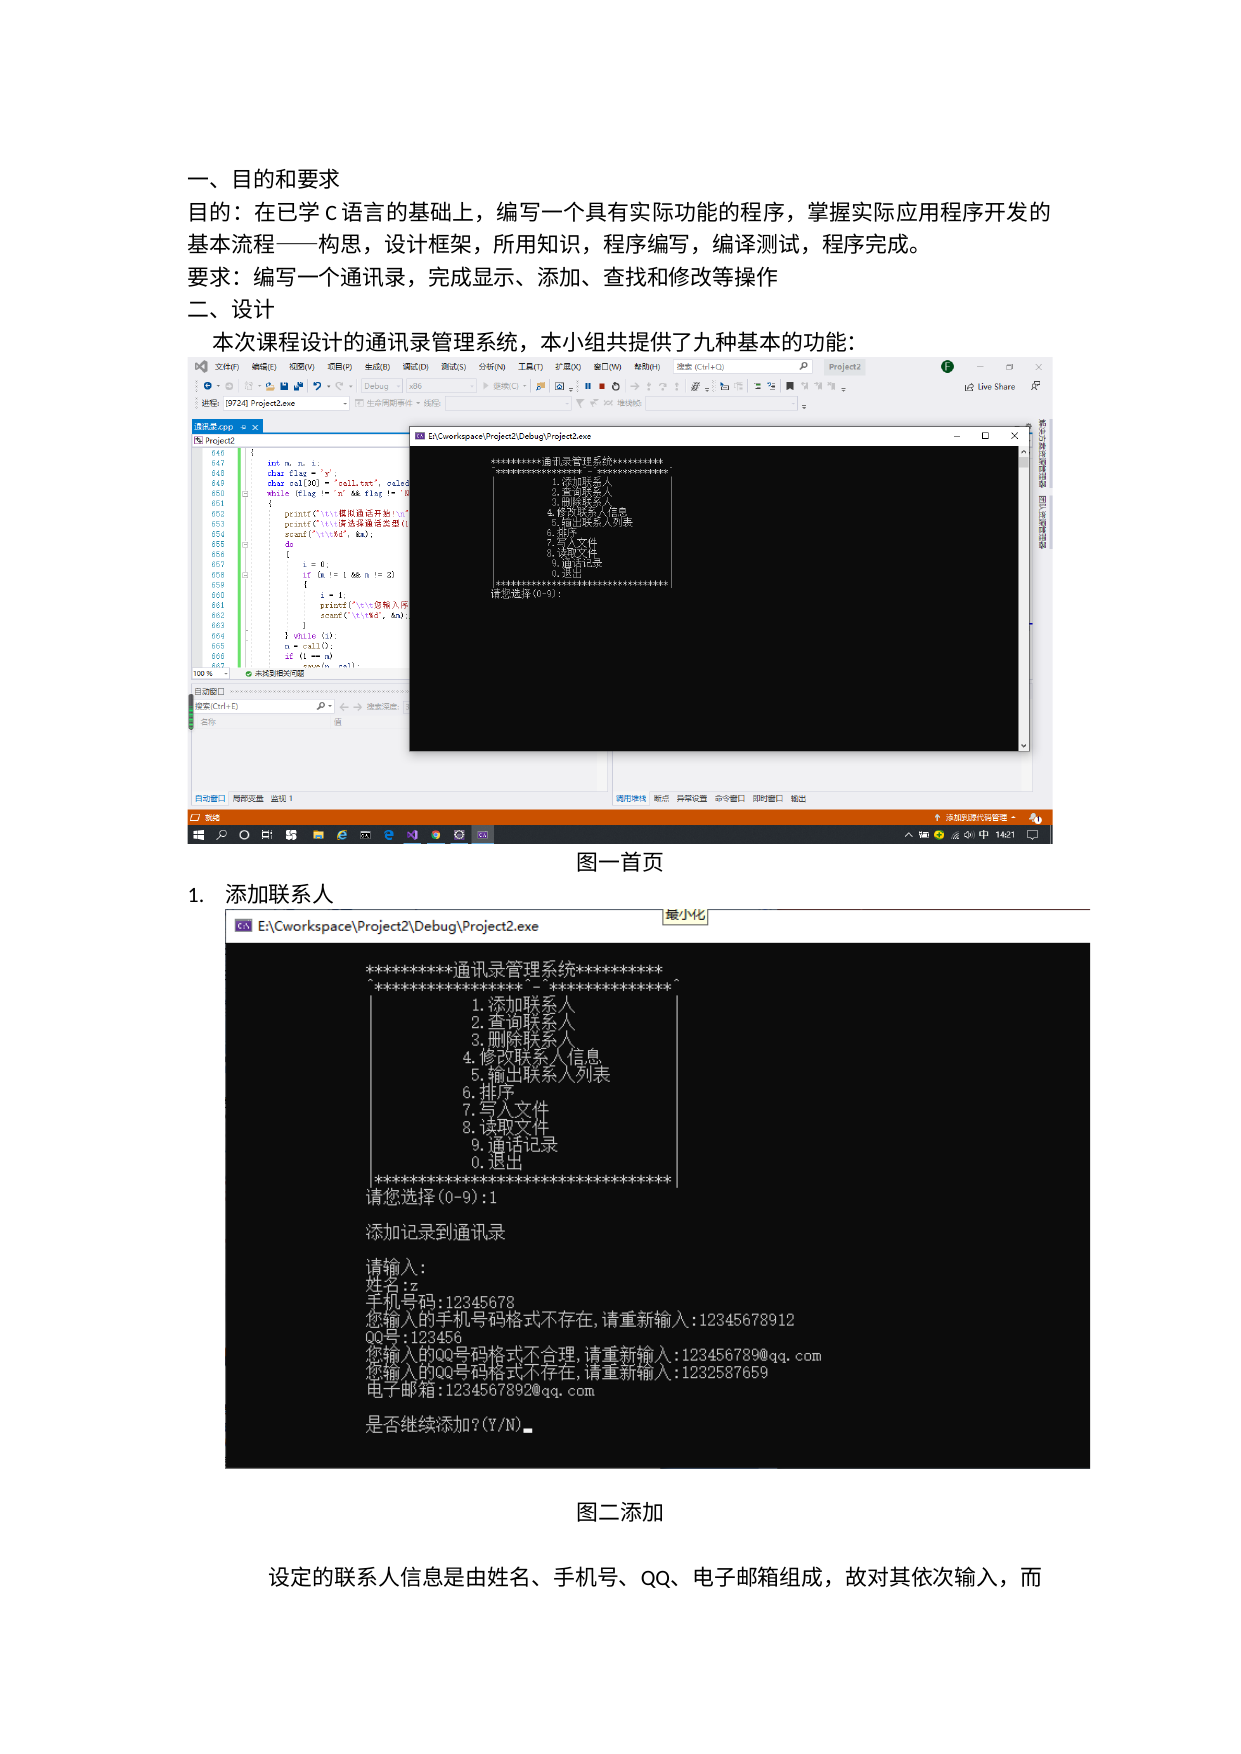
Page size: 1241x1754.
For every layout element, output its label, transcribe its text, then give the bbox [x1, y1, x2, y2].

picture [187, 357, 1053, 844]
text 图一首页 [187, 844, 1053, 877]
text 本次课程设计的通讯录管理系统，本小组共提供了九种基本的功能： [187, 324, 1053, 357]
list 添加联系人 [187, 877, 1053, 909]
picture [225, 909, 1091, 1469]
text 要求：编写一个通讯录，完成显示、添加、查找和修改等操作 [187, 259, 1053, 292]
text 二、设计 [187, 292, 1053, 324]
text 图二添加 [187, 1494, 1053, 1527]
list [269, 1559, 1053, 1592]
text 目的：在已学C语言的基础上，编写一个具有实际功能的程序，掌握实际应用程序开发的基本流程——构思，设计框架，所用知识，程序编写，编译测试，程序完成。 [187, 194, 1053, 259]
text 一、目的和要求 [187, 162, 1053, 194]
